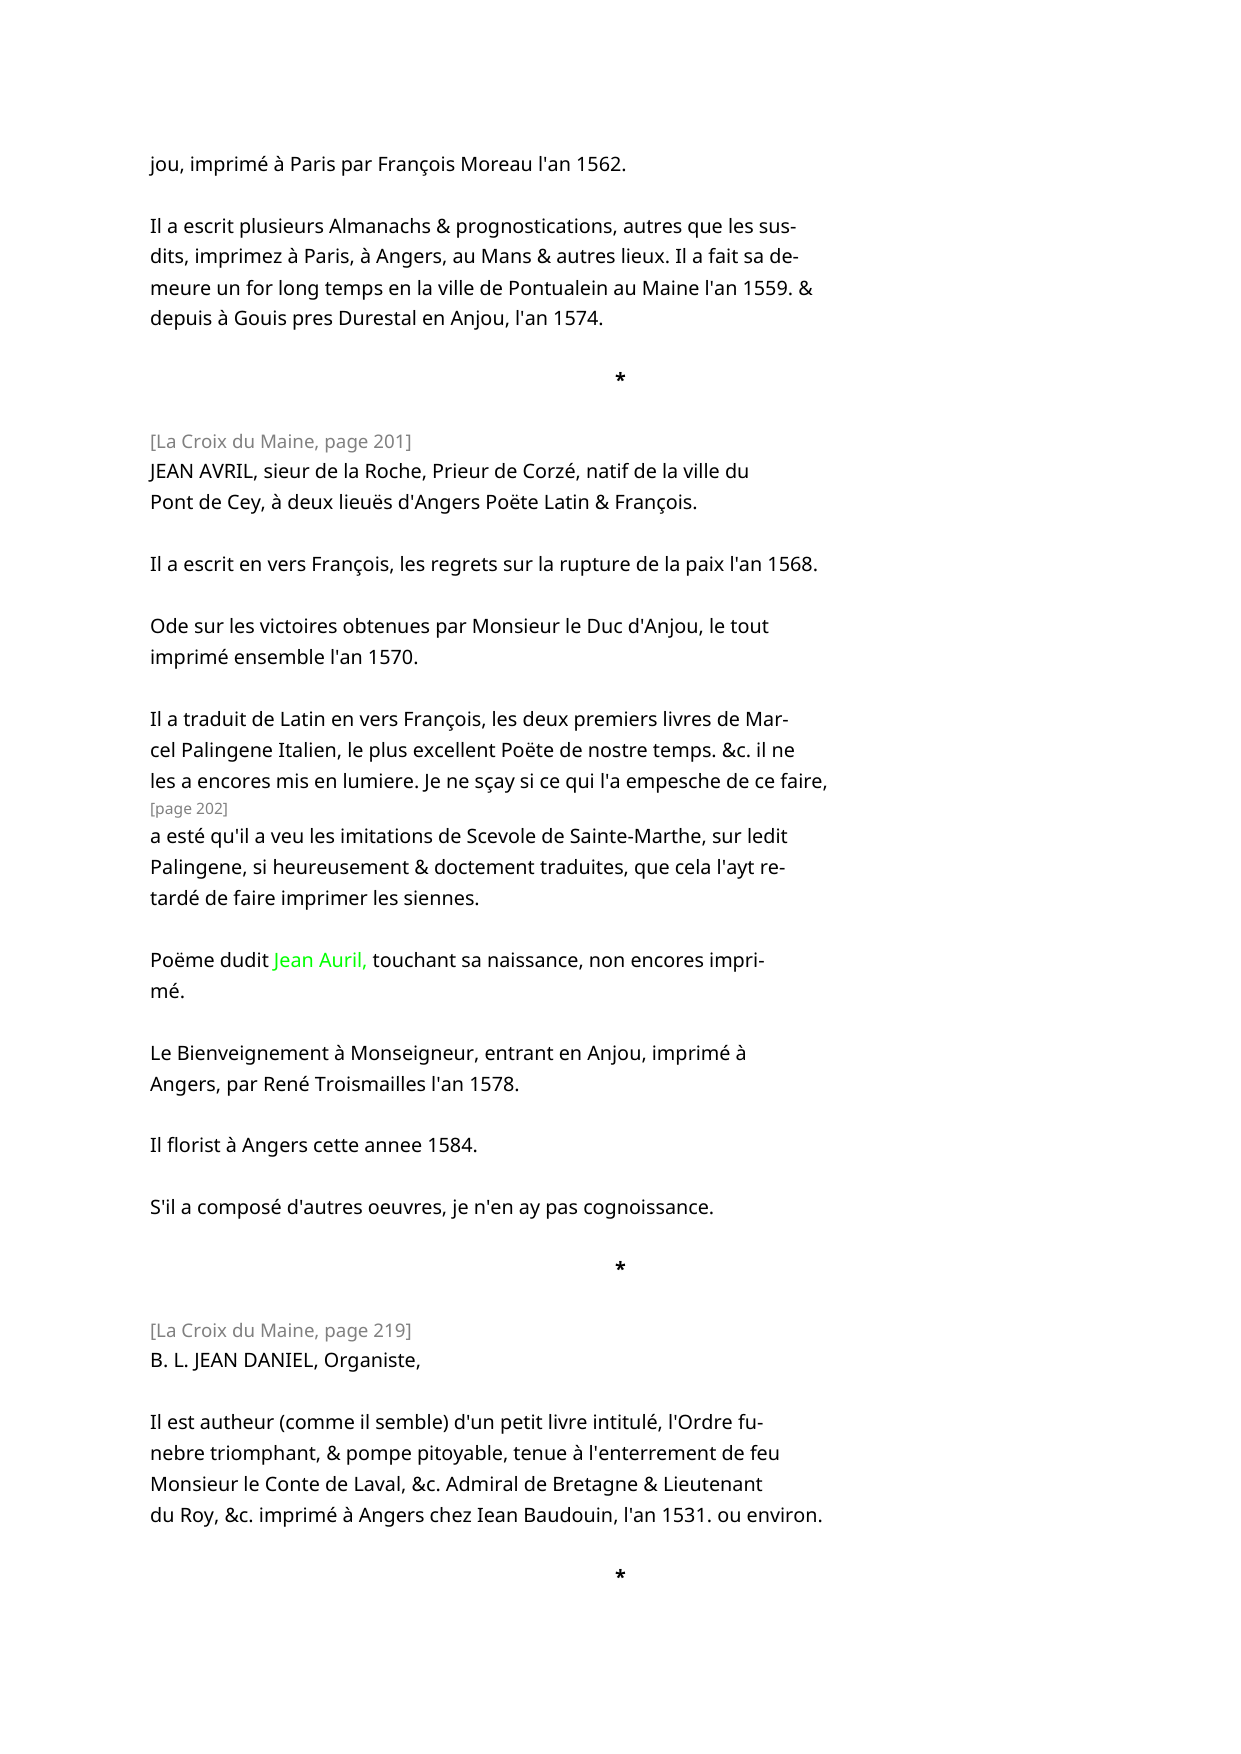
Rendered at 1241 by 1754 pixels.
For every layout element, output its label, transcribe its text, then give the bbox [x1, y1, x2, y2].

text [La Croix du Maine, page 201] [150, 428, 1090, 454]
text Il a escrit plusieurs Almanachs & prognostications, autres que les sus- [150, 212, 1090, 239]
text JEAN AVRIL, sieur de la Roche, Prieur de Corzé, natif de la ville du [150, 458, 1090, 485]
text a esté qu'il a veu les imitations de Scevole de Sainte-Marthe, sur ledit [150, 822, 1090, 849]
text jou, imprimé à Paris par François Moreau l'an 1562. [150, 150, 1090, 177]
text Il a escrit en vers François, les regrets sur la rupture de la paix l'an 1568. [150, 551, 1090, 577]
text Il est autheur (comme il semble) d'un petit livre intitulé, l'Ordre fu- [150, 1408, 1090, 1436]
text dits, imprimez à Paris, à Angers, au Mans & autres lieux. Il a fait sa de- [150, 243, 1090, 270]
text depuis à Gouis pres Durestal en Anjou, l'an 1574. [150, 305, 1090, 332]
text nebre triomphant, & pompe pitoyable, tenue à l'enterrement de feu [150, 1439, 1090, 1466]
text * [150, 1256, 1090, 1282]
text Angers, par René Troismailles l'an 1578. [150, 1070, 1090, 1097]
text Pont de Cey, à deux lieuës d'Angers Poëte Latin & François. [150, 489, 1090, 516]
text * [150, 1563, 1090, 1590]
text * [150, 367, 1090, 393]
text [page 202] [150, 798, 1090, 819]
text Ode sur les victoires obtenues par Monsieur le Duc d'Anjou, le tout [150, 612, 1090, 639]
text Il florist à Angers cette annee 1584. [150, 1132, 1090, 1159]
text meure un for long temps en la ville de Pontualein au Maine l'an 1559. & [150, 274, 1090, 301]
text [La Croix du Maine, page 219] [150, 1317, 1090, 1343]
text les a encores mis en lumiere. Je ne sçay si ce qui l'a empesche de ce faire, [150, 767, 1090, 794]
text B. L. JEAN DANIEL, Organiste, [150, 1347, 1090, 1374]
text S'il a composé d'autres oeuvres, je n'en ay pas cognoissance. [150, 1194, 1090, 1221]
text Palingene, si heureusement & doctement traduites, que cela l'ayt re- [150, 853, 1090, 880]
text Le Bienveignement à Monseigneur, entrant en Anjou, imprimé à [150, 1039, 1090, 1066]
text Il a traduit de Latin en vers François, les deux premiers livres de Mar- [150, 705, 1090, 732]
text Monsieur le Conte de Laval, &c. Admiral de Bretagne & Lieutenant [150, 1470, 1090, 1497]
text Poëme dudit Jean Auril, touchant sa naissance, non encores impri- [150, 946, 1090, 973]
text imprimé ensemble l'an 1570. [150, 643, 1090, 670]
text tardé de faire imprimer les siennes. [150, 884, 1090, 911]
text cel Palingene Italien, le plus excellent Poëte de nostre temps. &c. il ne [150, 736, 1090, 763]
text mé. [150, 977, 1090, 1004]
text du Roy, &c. imprimé à Angers chez Iean Baudouin, l'an 1531. ou environ. [150, 1501, 1090, 1528]
